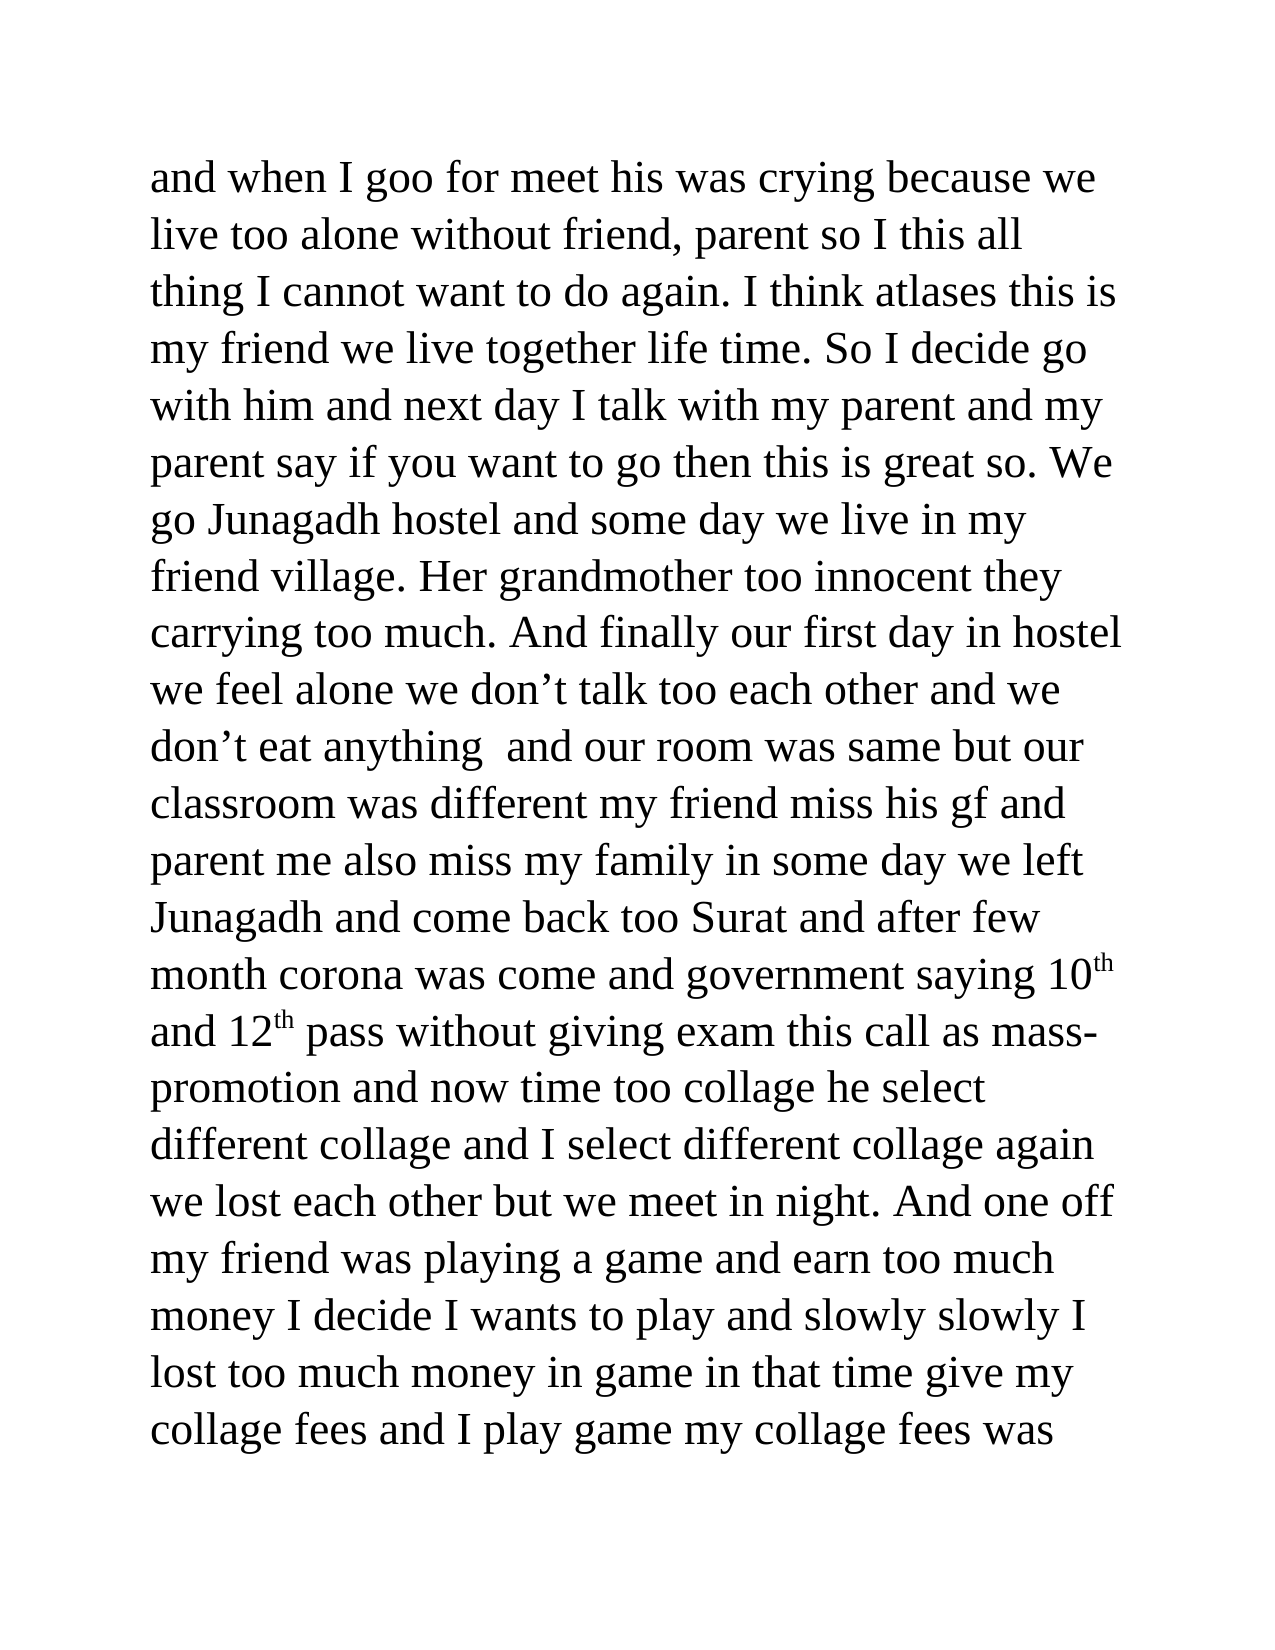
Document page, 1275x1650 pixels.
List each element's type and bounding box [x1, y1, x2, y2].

text [150, 150, 1125, 1454]
